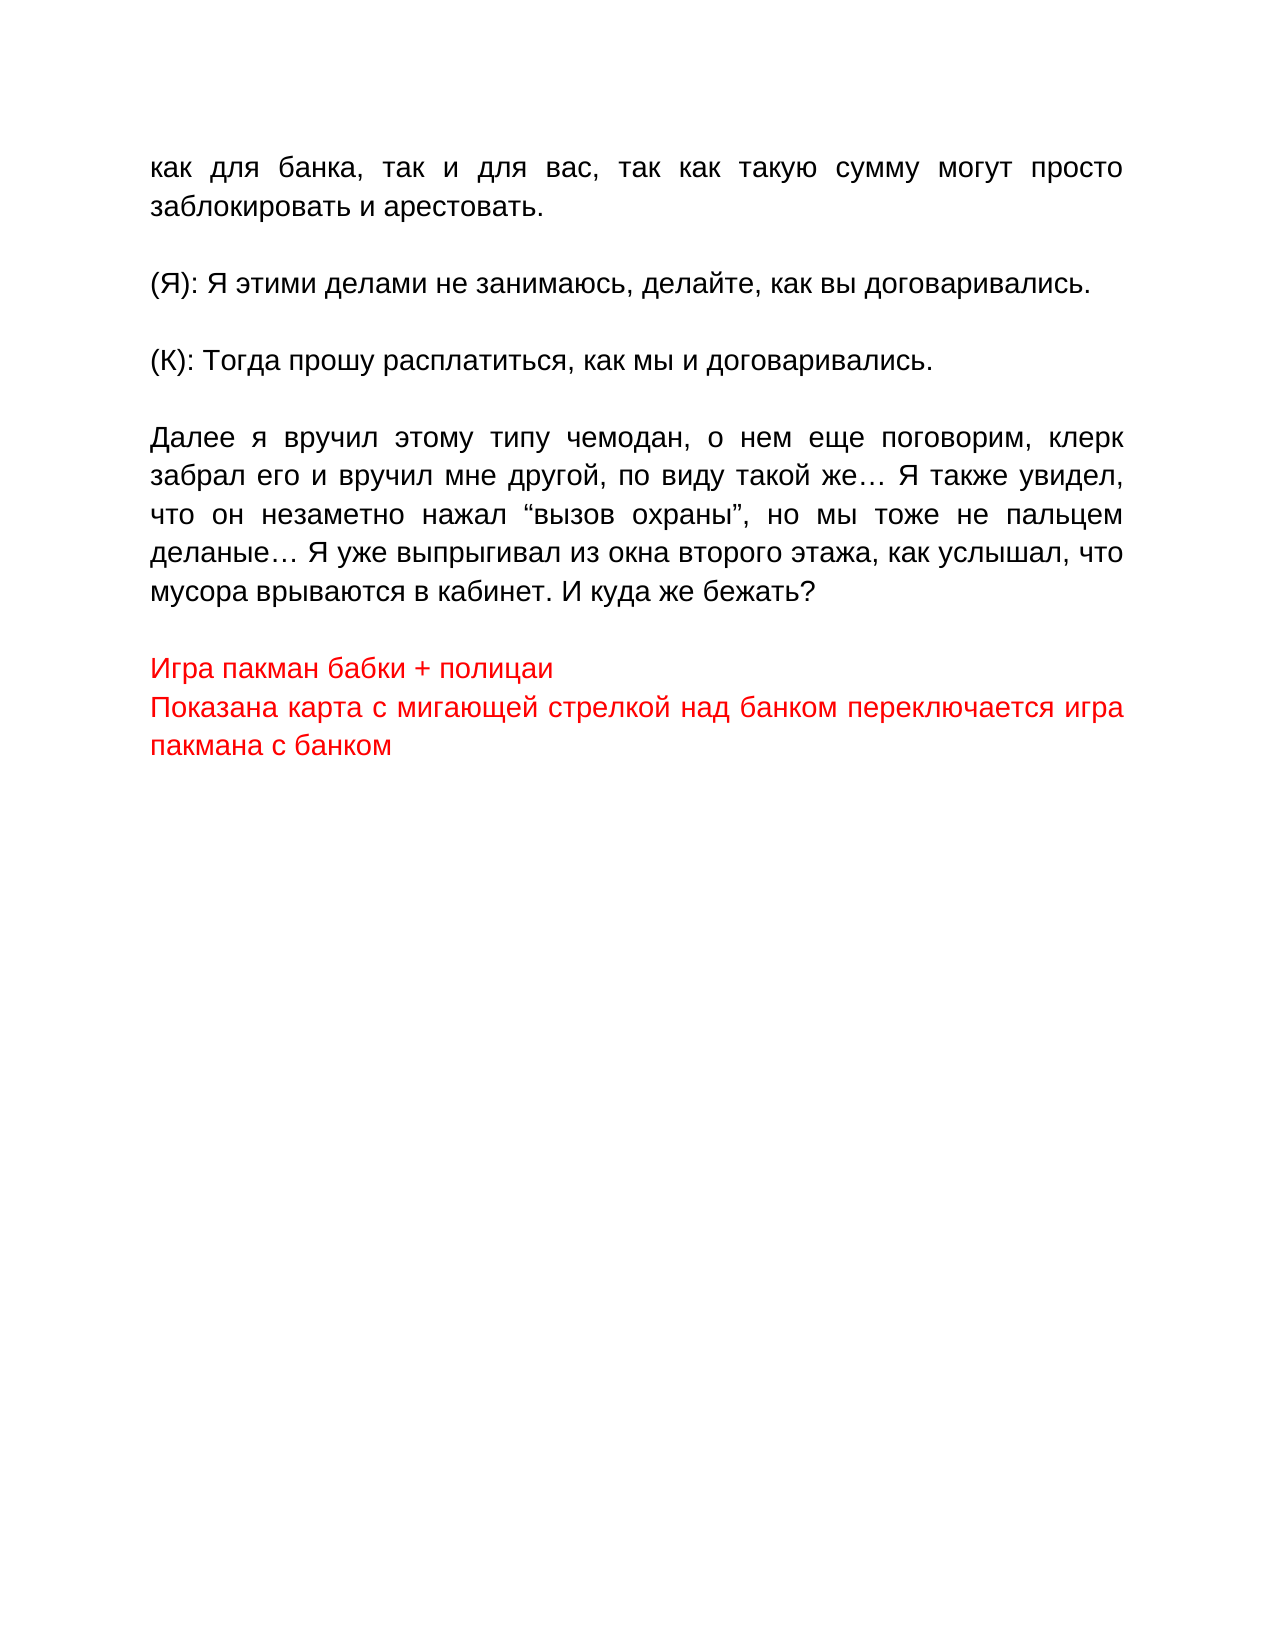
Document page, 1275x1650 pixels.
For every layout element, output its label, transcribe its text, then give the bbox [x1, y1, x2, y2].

text Игра пакман бабки + полицаи [150, 651, 1125, 684]
text (К): Тогда прошу расплатиться, как мы и договаривались. [150, 343, 1125, 376]
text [150, 150, 1125, 222]
text Показана карта с мигающей стрелкой над банком переключается игра пакмана с банком [150, 689, 1125, 762]
text Далее я вручил этому типу чемодан, о нем еще поговорим, клерк забрал его и вручил мне другой, по виду такой же… Я также увидел, что он незаметно нажал “вызов охраны”, но мы тоже не пальцем деланые… Я уже выпрыгивал из окна второго этажа, как услышал, что мусора врываются в кабинет. И куда же бежать? [150, 420, 1125, 607]
text (Я): Я этими делами не занимаюсь, делайте, как вы договаривались. [150, 266, 1125, 299]
